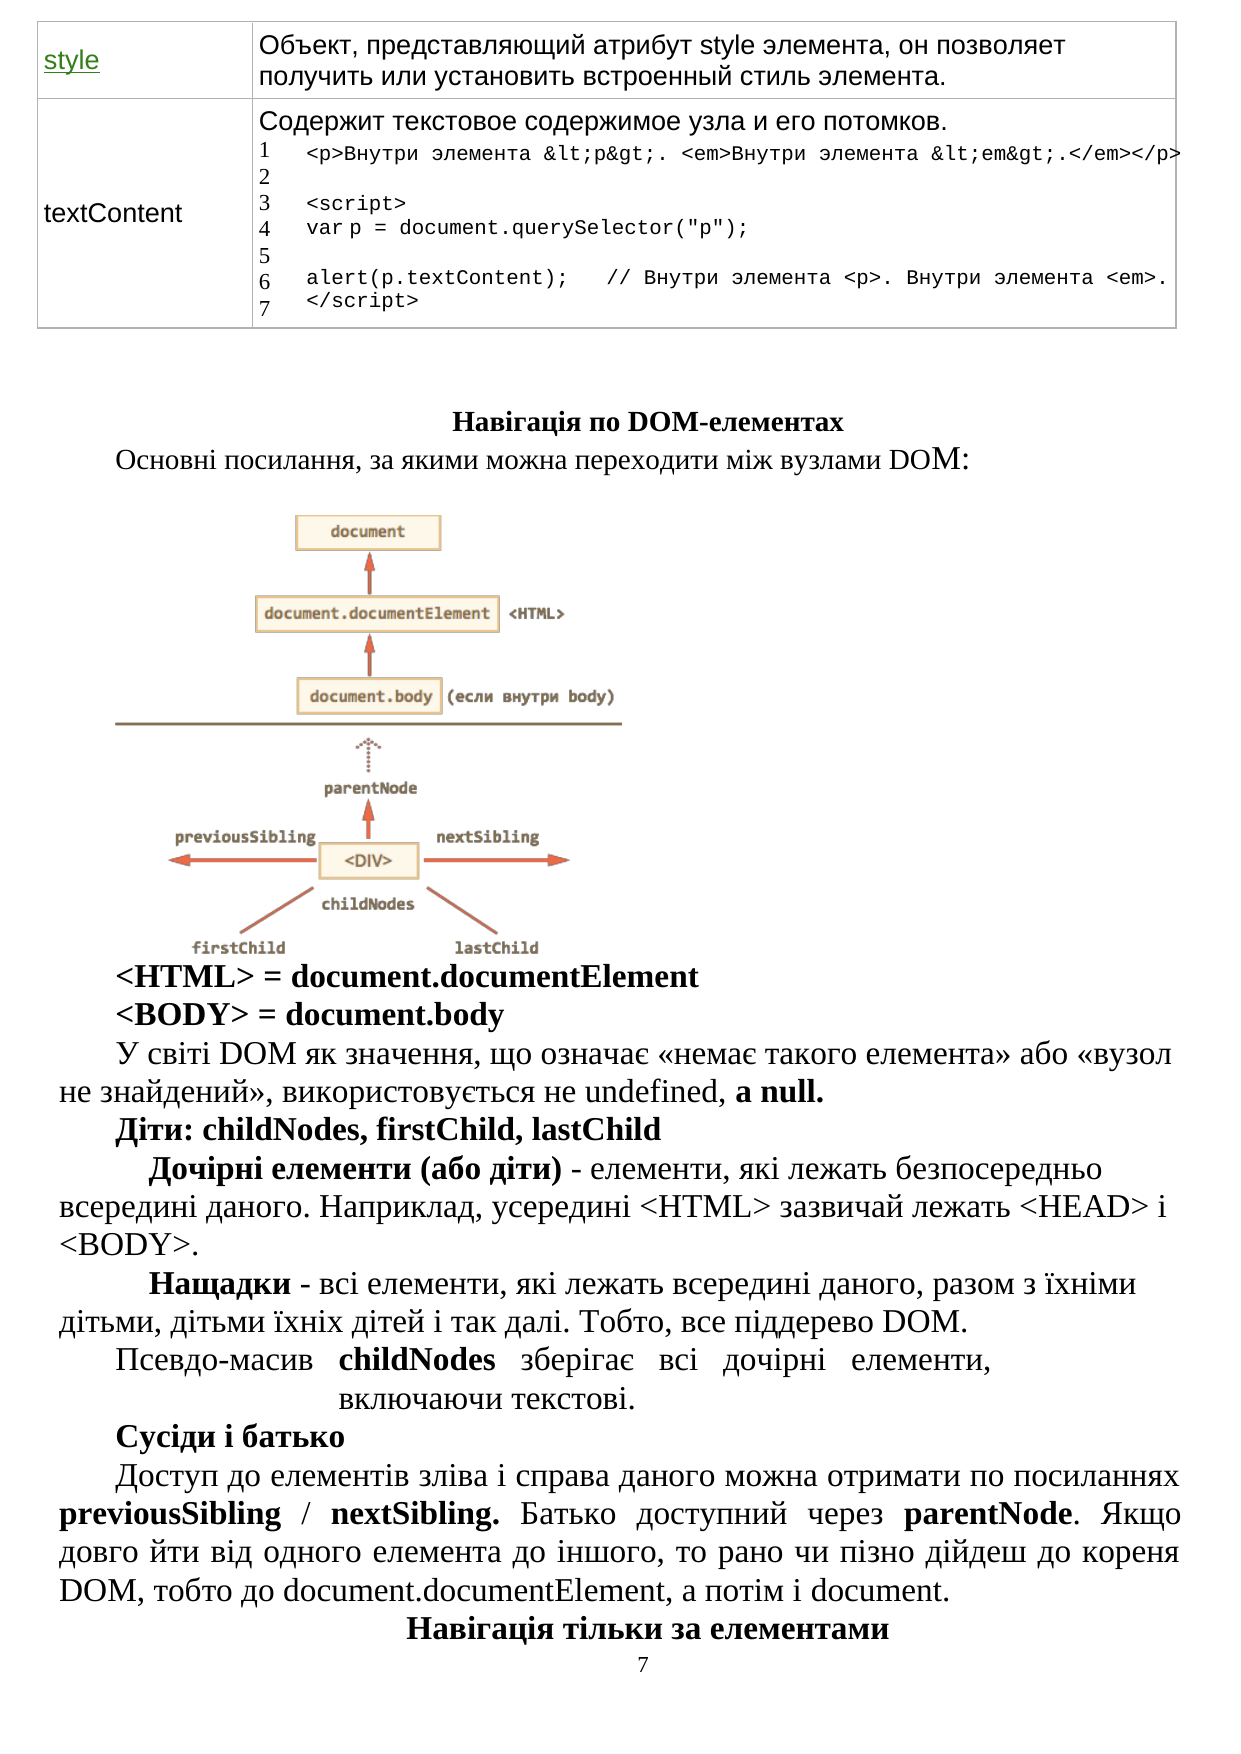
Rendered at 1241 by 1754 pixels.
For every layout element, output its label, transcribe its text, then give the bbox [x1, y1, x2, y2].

text Псевдо-масив childNodes зберігає всі дочірні елементи, включаючи текстові. [59, 1340, 1180, 1416]
picture [115, 515, 622, 955]
subtitle Сусіди і батько [115, 1417, 1196, 1455]
text <BODY>. [59, 1225, 1196, 1263]
table_cell textContent [38, 99, 252, 327]
text У світі DOM як значення, що означає «немає такого елемента» або «вузол не знайдений», використовується не undefined, а null. [59, 1033, 1196, 1110]
text <BODY> = document.body [115, 995, 1196, 1033]
text Дочірні елементи (або діти) - елементи, які лежать безпосередньо всередині даного. Наприклад, усередині <HTML> зазвичай лежать <HEAD> і [59, 1148, 1196, 1225]
text Доступ до елементів зліва і справа даного можна отримати по посиланнях previousSibling / nextSibling. Батько доступний через parentNode. Якщо довго йти від одного елемента до іншого, то рано чи пізно дійдеш до кореня DOM, тобто до document.documentElement, а потім і document. [59, 1455, 1181, 1608]
table_cell style [38, 22, 252, 97]
table_cell Объект, представляющий атрибут style элемента, он позволяет получить или установить встроенный стиль элемента. [253, 22, 1175, 97]
text Нащадки - всі елементи, які лежать всередині даного, разом з їхніми дітьми, дітьми їхніх дітей і так далі. Тобто, все піддерево DOM. [59, 1263, 1196, 1340]
subtitle Навігація по DOM-елементах [134, 401, 1161, 439]
subtitle <HTML> = document.documentElement [115, 957, 1196, 995]
text Основні посилання, за якими можна переходити між вузлами DOM: [115, 439, 1196, 477]
subtitle Діти: childNodes, firstChild, lastChild [115, 1110, 1196, 1148]
subtitle Навігація тільки за елементами [406, 1608, 1196, 1646]
table_cell Содержит текстовое содержимое узла и его потомков. [253, 99, 1175, 327]
